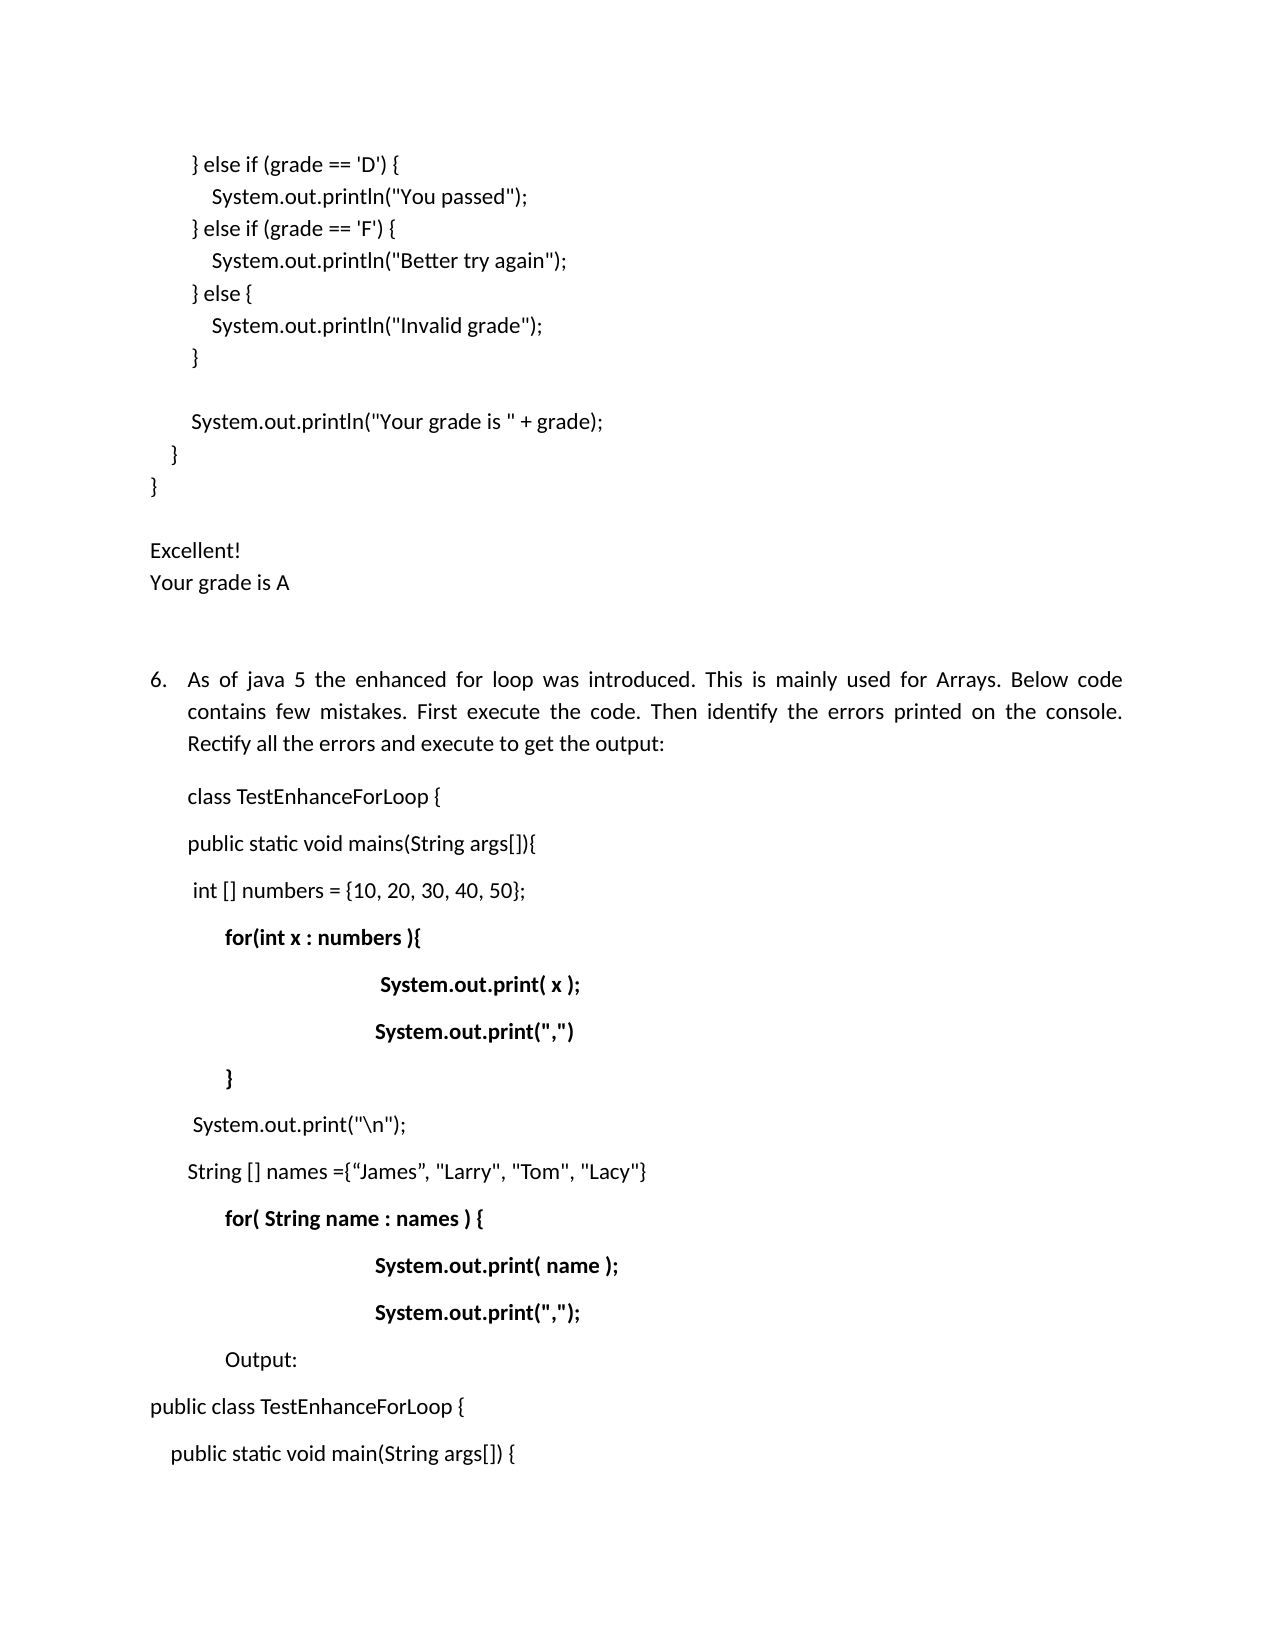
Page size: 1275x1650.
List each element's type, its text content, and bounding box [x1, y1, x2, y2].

text } [150, 1064, 1125, 1092]
text for(int x : numbers ){ [150, 923, 1125, 951]
list } else { [150, 279, 1125, 307]
list System.out.println("Invalid grade"); [150, 311, 1125, 339]
text System.out.print(",") [150, 1017, 1125, 1045]
text for( String name : names ) { [150, 1204, 1125, 1232]
text System.out.print( x ); [150, 970, 1125, 998]
text int [] numbers = {10, 20, 30, 40, 50}; [150, 876, 1125, 904]
list As of java 5 the enhanced for loop was introduced. This is mainly used for Arrays. Below code contains few mistakes. First execute the code. Then identify the errors printed on the console. Rectify all the errors and execute to get the output: [150, 665, 1125, 757]
list } [150, 343, 1125, 371]
list } else if (grade == 'F') { [150, 214, 1125, 242]
list Your grade is A [150, 568, 1125, 596]
text System.out.print(","); [150, 1298, 1125, 1326]
list } [150, 472, 1125, 500]
text Output: [150, 1345, 1125, 1373]
text System.out.print( name ); [150, 1251, 1125, 1279]
list } else if (grade == 'D') { [150, 150, 1125, 178]
list Excellent! [150, 536, 1125, 564]
list System.out.println("Better try again"); [150, 247, 1125, 274]
list System.out.println("You passed"); [150, 182, 1125, 210]
list System.out.println("Your grade is " + grade); [150, 407, 1125, 436]
text class TestEnhanceForLoop { [150, 782, 1125, 810]
list } [150, 440, 1125, 468]
text String [] names ={“James”, "Larry", "Tom", "Lacy"} [150, 1157, 1125, 1185]
text public static void main(String args[]) { [150, 1439, 1125, 1467]
text public class TestEnhanceForLoop { [150, 1392, 1125, 1420]
text public static void mains(String args[]){ [150, 829, 1125, 857]
text System.out.print("\n"); [150, 1111, 1125, 1138]
